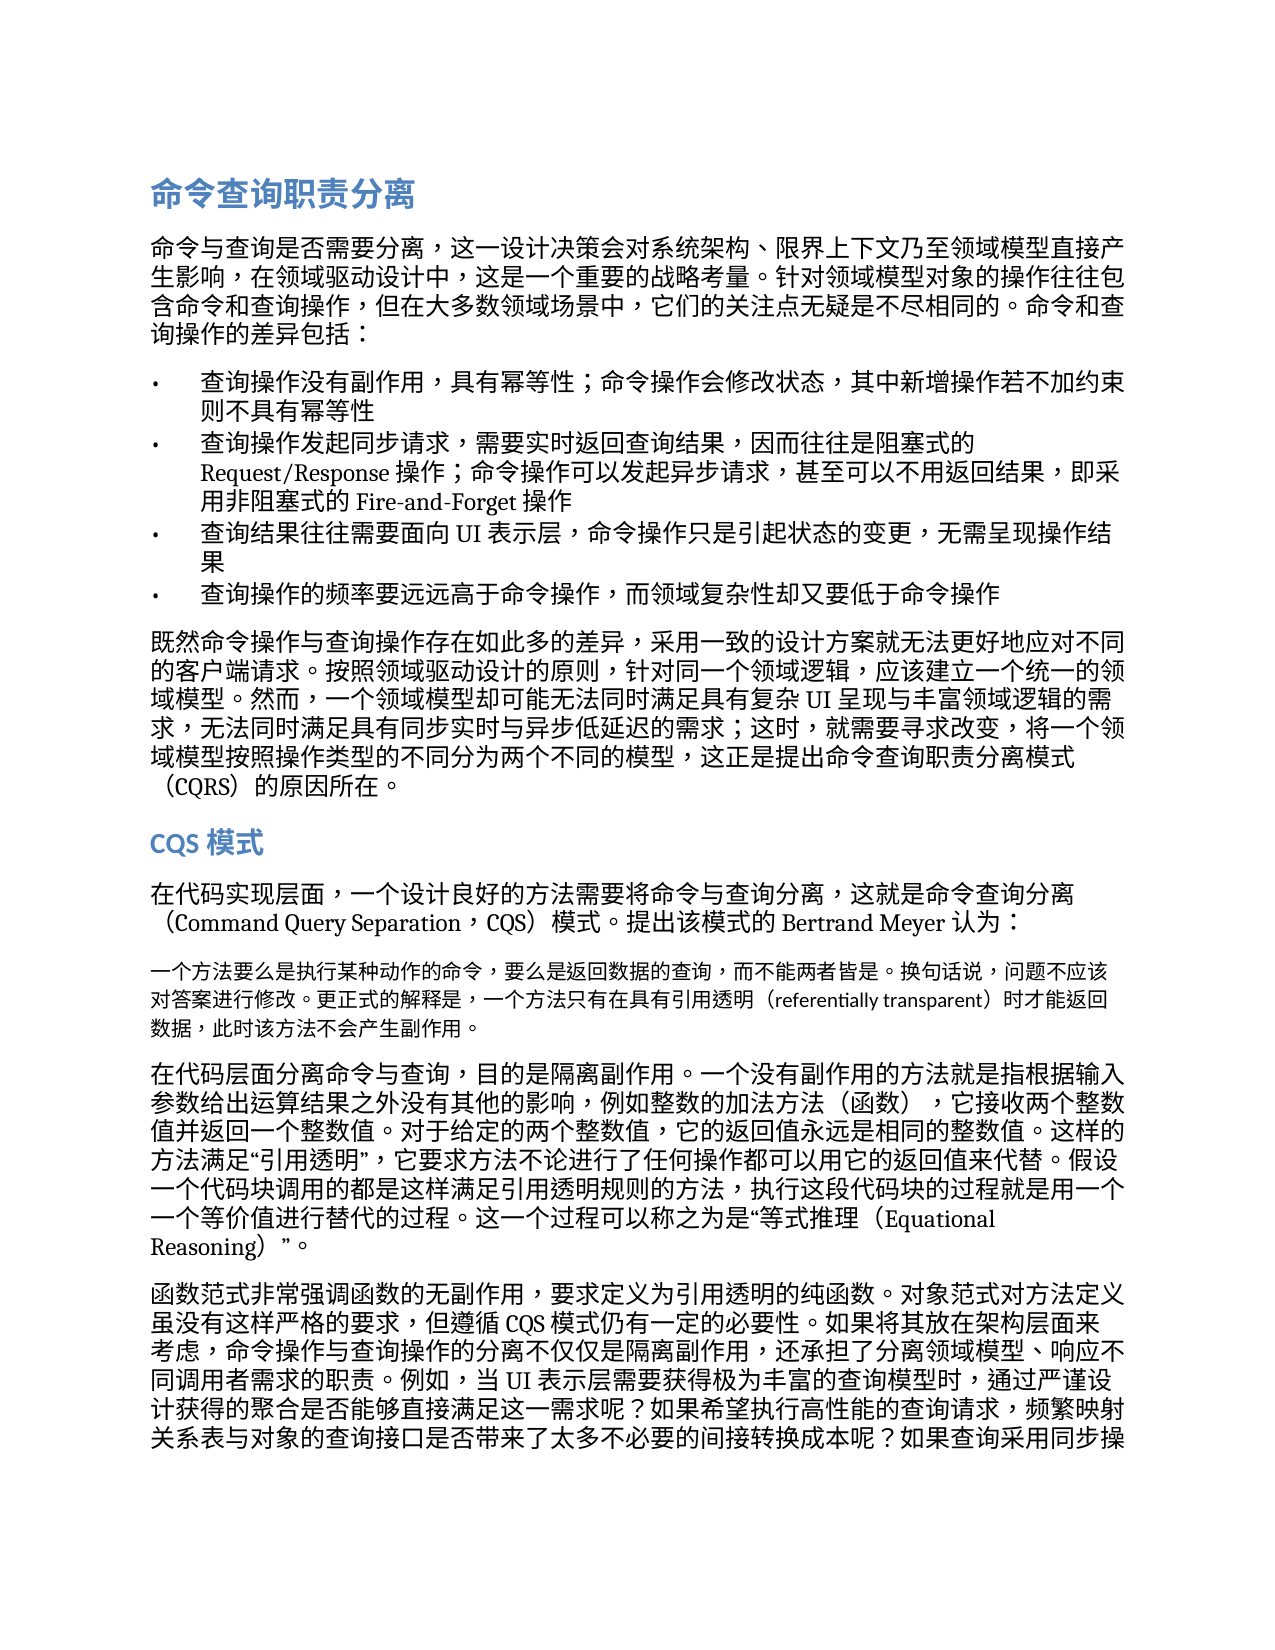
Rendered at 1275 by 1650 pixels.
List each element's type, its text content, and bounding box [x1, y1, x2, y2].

list 查询结果往往需要面向 UI 表示层，命令操作只是引起状态的变更，无需呈现操作结果 [150, 520, 1125, 577]
list 查询操作没有副作用，具有幂等性；命令操作会修改状态，其中新增操作若不加约束则不具有幂等性 [150, 369, 1125, 426]
subtitle 命令查询职责分离 [150, 171, 1125, 216]
subtitle CQS 模式 [150, 822, 1125, 862]
text 一个方法要么是执行某种动作的命令，要么是返回数据的查询，而不能两者皆是。换句话说，问题不应该对答案进行修改。更正式的解释是，一个方法只有在具有引用透明（referentially transparent）时才能返回数据，此时该方法不会产生副作用。 [150, 957, 1125, 1042]
text 命令与查询是否需要分离，这一设计决策会对系统架构、限界上下文乃至领域模型直接产生影响，在领域驱动设计中，这是一个重要的战略考量。针对领域模型对象的操作往往包含命令和查询操作，但在大多数领域场景中，它们的关注点无疑是不尽相同的。命令和查询操作的差异包括： [150, 235, 1125, 350]
list 查询操作的频率要远远高于命令操作，而领域复杂性却又要低于命令操作 [150, 581, 1125, 610]
text 在代码实现层面，一个设计良好的方法需要将命令与查询分离，这就是命令查询分离（Command Query Separation，CQS）模式。提出该模式的 Bertrand Meyer 认为： [150, 881, 1125, 938]
text 在代码层面分离命令与查询，目的是隔离副作用。一个没有副作用的方法就是指根据输入参数给出运算结果之外没有其他的影响，例如整数的加法方法（函数），它接收两个整数值并返回一个整数值。对于给定的两个整数值，它的返回值永远是相同的整数值。这样的方法满足“引用透明”，它要求方法不论进行了任何操作都可以用它的返回值来代替。假设一个代码块调用的都是这样满足引用透明规则的方法，执行这段代码块的过程就是用一个一个等价值进行替代的过程。这一个过程可以称之为是“等式推理（Equational Reasoning）”。 [150, 1061, 1125, 1262]
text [150, 1281, 1125, 1453]
text 既然命令操作与查询操作存在如此多的差异，采用一致的设计方案就无法更好地应对不同的客户端请求。按照领域驱动设计的原则，针对同一个领域逻辑，应该建立一个统一的领域模型。然而，一个领域模型却可能无法同时满足具有复杂 UI 呈现与丰富领域逻辑的需求，无法同时满足具有同步实时与异步低延迟的需求；这时，就需要寻求改变，将一个领域模型按照操作类型的不同分为两个不同的模型，这正是提出命令查询职责分离模式（CQRS）的原因所在。 [150, 629, 1125, 801]
list 查询操作发起同步请求，需要实时返回查询结果，因而往往是阻塞式的 Request/Response 操作；命令操作可以发起异步请求，甚至可以不用返回结果，即采用非阻塞式的 Fire-and-Forget 操作 [150, 430, 1125, 516]
